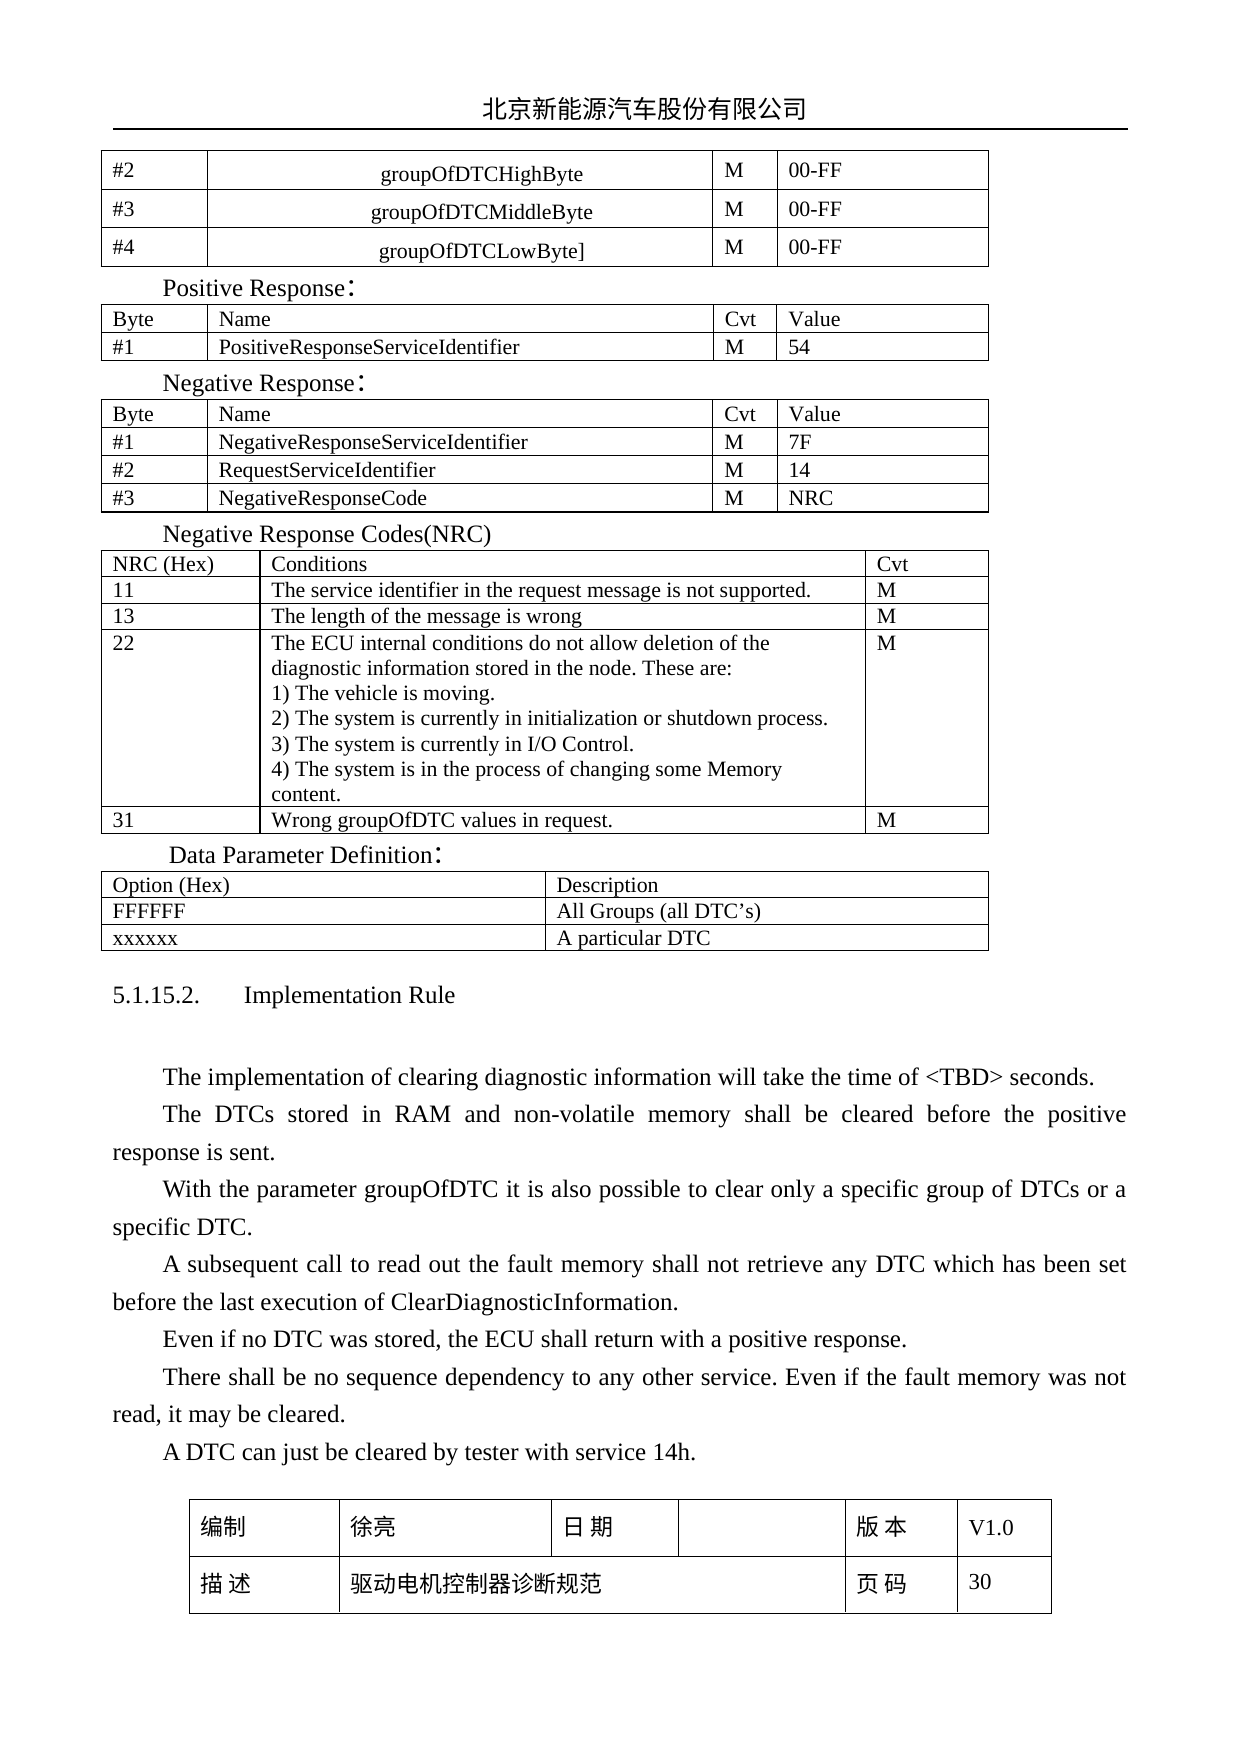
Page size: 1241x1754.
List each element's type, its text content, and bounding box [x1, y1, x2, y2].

table_cell M [713, 456, 777, 483]
table_cell M [866, 604, 988, 629]
text There shall be no sequence dependency to any other service. Even if the fault memory was not read, it may be cleared. [112, 1355, 1128, 1430]
table_cell A particular DTC [546, 925, 988, 950]
table_cell 14 [778, 456, 988, 483]
table_cell 7F [778, 428, 988, 455]
table_cell M [713, 151, 777, 188]
table_cell 00-FF [778, 151, 988, 188]
table_cell 00-FF [778, 190, 988, 227]
table_header Name [208, 400, 712, 427]
table_cell All Groups (all DTC’s) [546, 898, 988, 923]
table_cell M [866, 630, 988, 806]
text Negative Response Codes(NRC) [112, 512, 1128, 550]
text With the parameter groupOfDTC it is also possible to clear only a specific group of DTCs or a specific DTC. [112, 1168, 1128, 1243]
text Positive Response： [112, 267, 1128, 304]
table_cell M [866, 577, 988, 602]
table_cell M [714, 333, 776, 360]
table_cell PositiveResponseServiceIdentifier [208, 333, 713, 360]
table_cell M [713, 484, 777, 511]
table_cell FFFFFF [102, 898, 545, 923]
table_cell #4 [102, 228, 207, 266]
table_header Value [777, 305, 988, 332]
table_header Cvt [714, 305, 776, 332]
table_cell #2 [102, 151, 207, 188]
table_cell #2 [102, 456, 207, 483]
table_header Cvt [713, 400, 777, 427]
table_cell #1 [102, 428, 207, 455]
table_cell NegativeResponseCode [208, 484, 712, 511]
table_header Cvt [866, 551, 988, 576]
table_cell The length of the message is wrong [261, 604, 865, 629]
table_header Name [208, 305, 713, 332]
table_cell #3 [102, 190, 207, 227]
text Even if no DTC was stored, the ECU shall return with a positive response. [112, 1318, 1128, 1355]
table_header Value [778, 400, 988, 427]
subtitle Implementation Rule [112, 980, 1128, 1009]
table_cell groupOfDTCHighByte [208, 151, 712, 188]
text Negative Response： [112, 361, 1128, 399]
text A DTC can just be cleared by tester with service 14h. [112, 1430, 1128, 1468]
table_cell NRC [778, 484, 988, 511]
table_cell 22 [102, 630, 259, 806]
table_cell #3 [102, 484, 207, 511]
table_cell groupOfDTCMiddleByte [208, 190, 712, 227]
text The implementation of clearing diagnostic information will take the time of <TBD> seconds. [112, 1055, 1128, 1093]
table_cell M [713, 228, 777, 266]
table_cell NegativeResponseServiceIdentifier [208, 428, 712, 455]
table_header NRC (Hex) [102, 551, 259, 576]
table_header Option (Hex) [102, 872, 545, 897]
table_cell 00-FF [778, 228, 988, 266]
text The DTCs stored in RAM and non-volatile memory shall be cleared before the positive response is sent. [112, 1093, 1128, 1168]
text A subsequent call to read out the fault memory shall not retrieve any DTC which has been set before the last execution of ClearDiagnosticInformation. [112, 1243, 1128, 1318]
table_cell The ECU internal conditions do not allow deletion of the diagnostic information stored in the node. These are: 1) The vehicle is moving. 2) The system is currently in initialization or shutdown process. 3) The system is currently in I/O Control. 4) The system is in the process of changing some Memory content. [261, 630, 865, 806]
table_cell xxxxxx [102, 925, 545, 950]
table_cell 13 [102, 604, 259, 629]
table_cell groupOfDTCLowByte] [208, 228, 712, 266]
table_cell 31 [102, 807, 259, 832]
table_cell Wrong groupOfDTC values in request. [261, 807, 865, 832]
table_header Conditions [261, 551, 865, 576]
table_header Description [546, 872, 988, 897]
table_cell 54 [777, 333, 988, 360]
table_header Byte [102, 400, 207, 427]
table_cell M [866, 807, 988, 832]
table_cell RequestServiceIdentifier [208, 456, 712, 483]
table_cell M [713, 428, 777, 455]
table_cell M [713, 190, 777, 227]
table_cell 11 [102, 577, 259, 602]
table_cell #1 [102, 333, 207, 360]
table_header Byte [102, 305, 207, 332]
text Data Parameter Definition： [112, 833, 1128, 871]
table_cell The service identifier in the request message is not supported. [261, 577, 865, 602]
